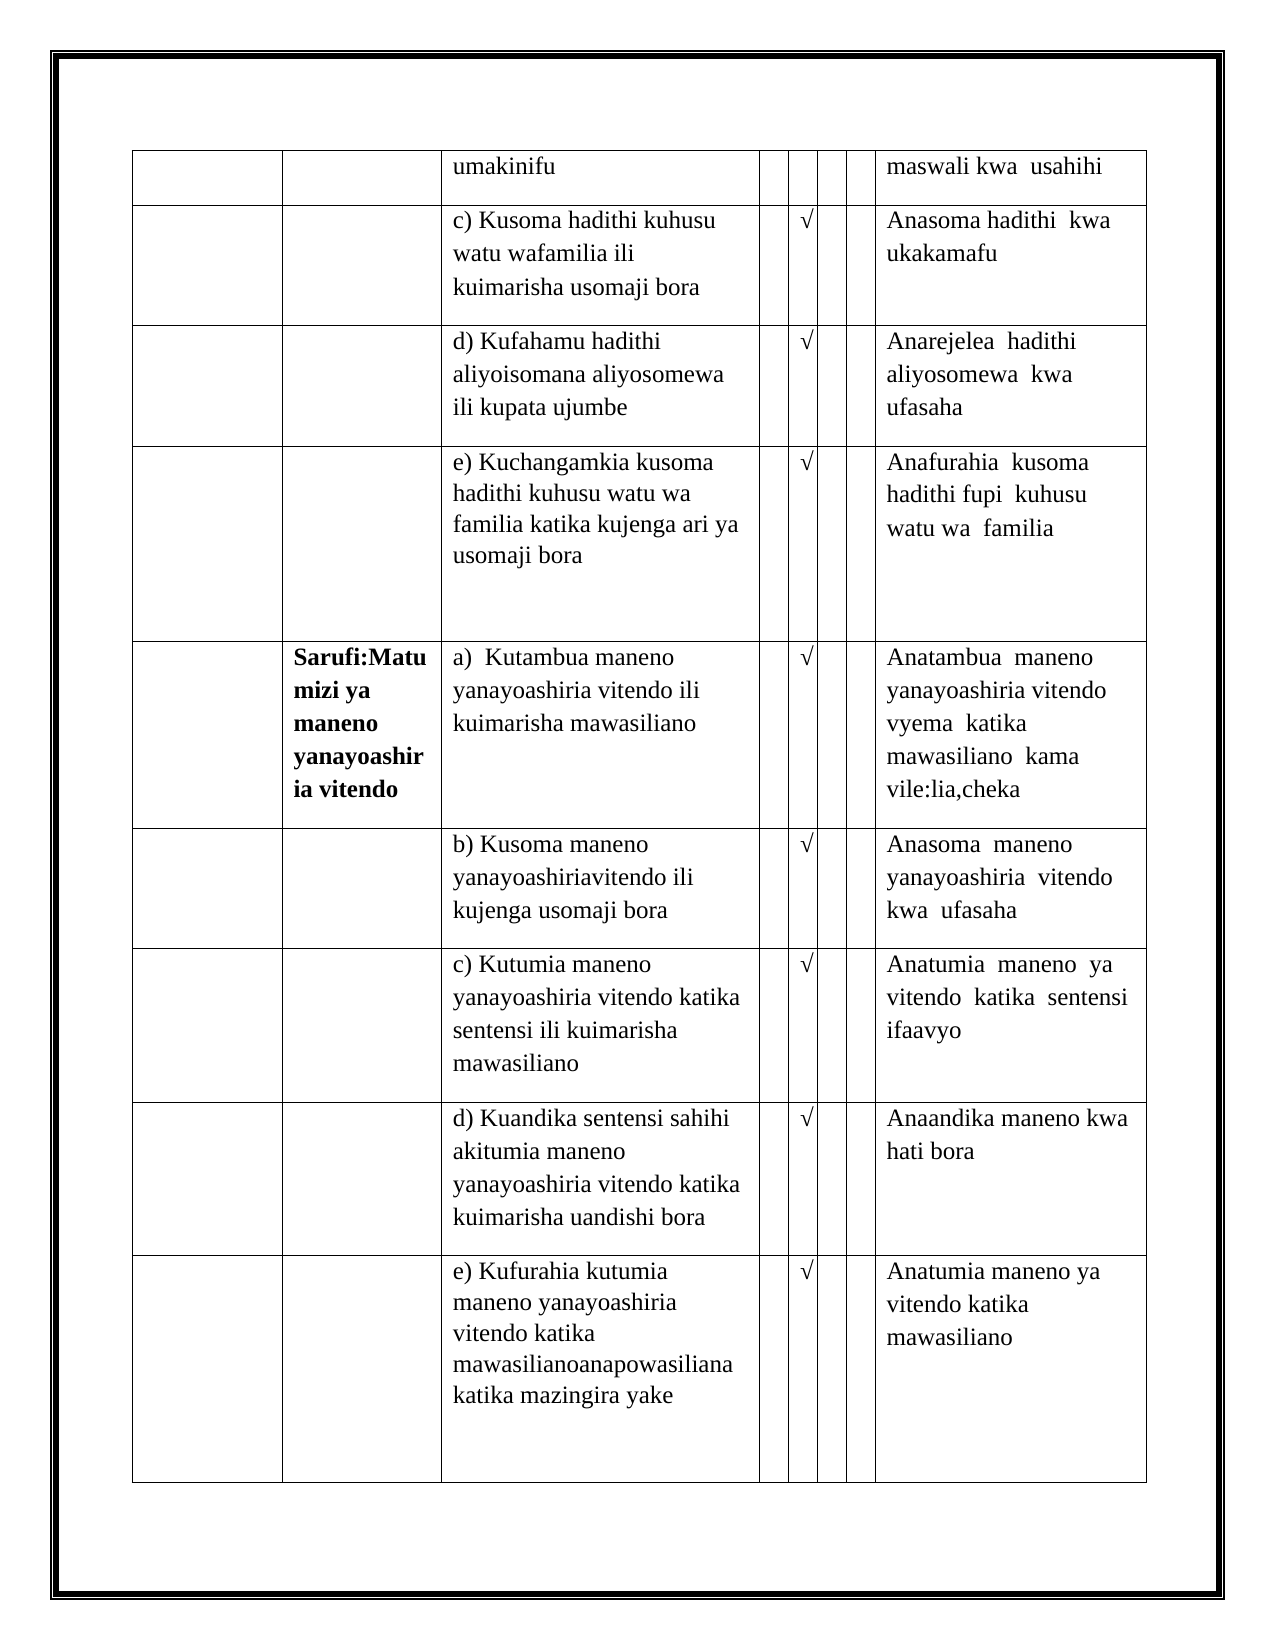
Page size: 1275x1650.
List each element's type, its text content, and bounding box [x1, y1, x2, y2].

table_cell √ [789, 1103, 817, 1255]
table_cell [283, 1256, 441, 1482]
table_cell c) Kutumia maneno yanayoashiria vitendo katika sentensi ili kuimarisha mawasiliano [442, 949, 759, 1102]
table_cell [760, 206, 788, 325]
table_cell [847, 642, 875, 828]
table_cell [818, 829, 846, 948]
table_cell [283, 1103, 441, 1255]
table_cell e) Kufurahia kutumia maneno yanayoashiria vitendo katika mawasilianoanapowasiliana katika mazingira yake [442, 1256, 759, 1482]
table_cell √ [789, 642, 817, 828]
table_cell [818, 447, 846, 641]
table_cell Anasoma maneno yanayoashiria vitendo kwa ufasaha [876, 829, 1146, 948]
table_cell [283, 206, 441, 325]
table_cell Anatambua maneno yanayoashiria vitendo vyema katika mawasiliano kama vile:lia,cheka [876, 642, 1146, 828]
table_cell d) Kuandika sentensi sahihi akitumia maneno yanayoashiria vitendo katika kuimarisha uandishi bora [442, 1103, 759, 1255]
table_cell [818, 949, 846, 1102]
table_cell [760, 326, 788, 446]
table_cell Anaandika maneno kwa hati bora [876, 1103, 1146, 1255]
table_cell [876, 151, 1146, 204]
table_cell d) Kufahamu hadithi aliyoisomana aliyosomewa ili kupata ujumbe [442, 326, 759, 446]
table_cell Anasoma hadithi kwa ukakamafu [876, 206, 1146, 325]
table_cell [760, 642, 788, 828]
table_cell [847, 326, 875, 446]
table_cell Sarufi:Matu mizi ya maneno yanayoashiria vitendo [283, 642, 441, 828]
table_cell [847, 1256, 875, 1482]
table_cell [760, 1103, 788, 1255]
table_cell [760, 447, 788, 641]
table_cell [133, 642, 282, 828]
table_cell c) Kusoma hadithi kuhusu watu wafamilia ili kuimarisha usomaji bora [442, 206, 759, 325]
table_cell Anatumia maneno ya vitendo katika mawasiliano [876, 1256, 1146, 1482]
table_cell [847, 447, 875, 641]
table_cell [133, 1103, 282, 1255]
table_cell Anatumia maneno ya vitendo katika sentensi ifaavyo [876, 949, 1146, 1102]
table_cell [847, 829, 875, 948]
table_cell b) Kusoma maneno yanayoashiriavitendo ili kujenga usomaji bora [442, 829, 759, 948]
table_cell [847, 206, 875, 325]
table_cell [847, 151, 875, 204]
table_cell [818, 1256, 846, 1482]
table_cell [760, 1256, 788, 1482]
table_cell √ [789, 326, 817, 446]
table_cell e) Kuchangamkia kusoma hadithi kuhusu watu wa familia katika kujenga ari ya usomaji bora [442, 447, 759, 641]
table_cell Anafurahia kusoma hadithi fupi kuhusu watu wa familia [876, 447, 1146, 641]
table_cell [133, 151, 282, 204]
table_cell [133, 829, 282, 948]
table_cell [133, 1256, 282, 1482]
table_cell Anarejelea hadithi aliyosomewa kwa ufasaha [876, 326, 1146, 446]
table_cell [818, 326, 846, 446]
table_cell [760, 151, 788, 204]
table_cell √ [789, 1256, 817, 1482]
table_cell [760, 829, 788, 948]
table_cell √ [789, 447, 817, 641]
table_cell [133, 447, 282, 641]
table_cell a) Kutambua maneno yanayoashiria vitendo ili kuimarisha mawasiliano [442, 642, 759, 828]
table_cell √ [789, 829, 817, 948]
table_cell [133, 206, 282, 325]
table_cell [442, 151, 759, 204]
table_cell [847, 1103, 875, 1255]
table_cell [133, 326, 282, 446]
table_cell [283, 829, 441, 948]
table_cell [283, 447, 441, 641]
table_cell [818, 642, 846, 828]
table_cell √ [789, 206, 817, 325]
table_cell √ [789, 949, 817, 1102]
table_cell [283, 949, 441, 1102]
table_cell [760, 949, 788, 1102]
table_cell [283, 151, 441, 204]
table_cell √ [789, 151, 817, 204]
table_cell [818, 1103, 846, 1255]
table_cell [133, 949, 282, 1102]
table_cell [818, 206, 846, 325]
table_cell [847, 949, 875, 1102]
table_cell [818, 151, 846, 204]
table_cell [283, 326, 441, 446]
